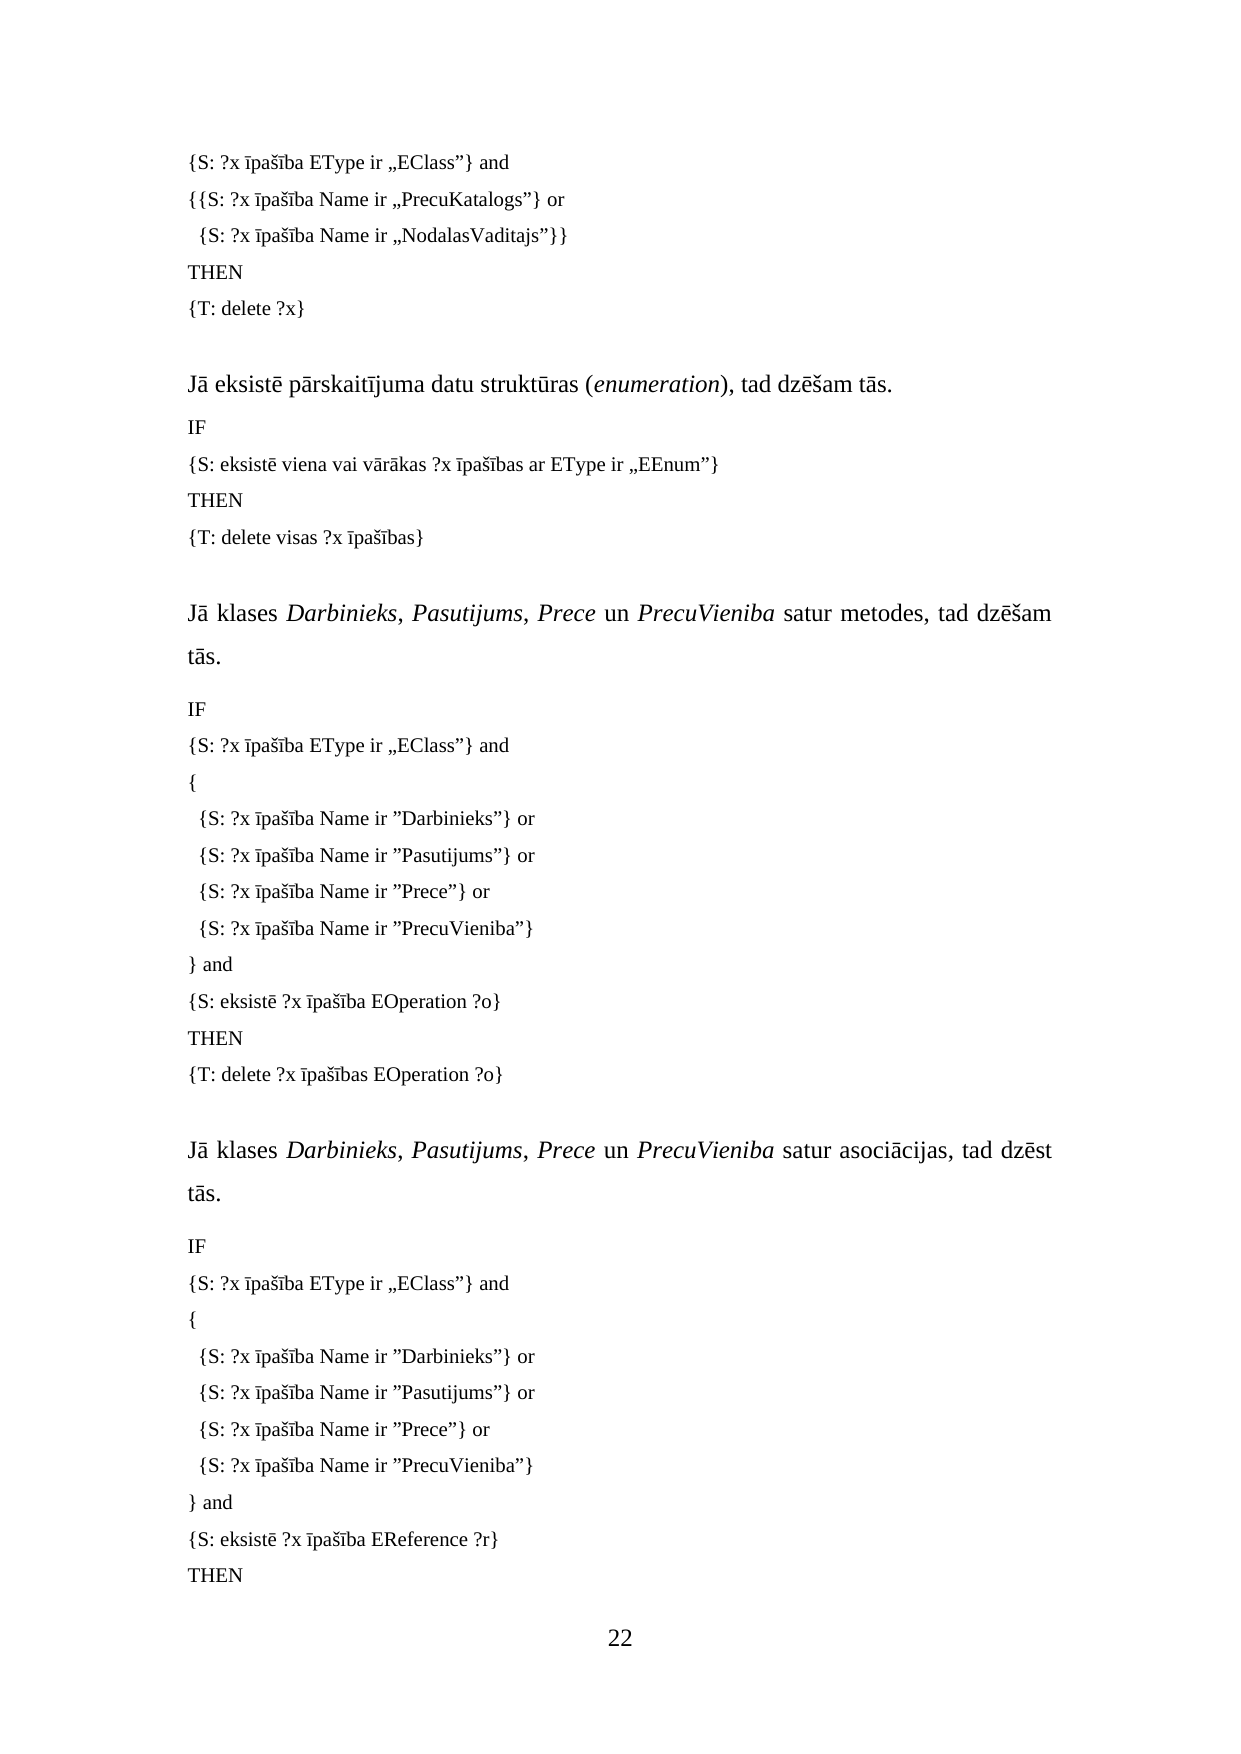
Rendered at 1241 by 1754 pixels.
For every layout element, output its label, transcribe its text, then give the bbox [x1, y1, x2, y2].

text Jā klases Darbinieks, Pasutijums, Prece un PrecuVieniba satur metodes, tad dzēšam tās. [187, 598, 1053, 669]
text {S: ?x īpašība Name ir ”Prece”} or [187, 879, 1053, 903]
text {S: ?x īpašība Name ir ”PrecuVieniba”} [187, 1453, 1053, 1477]
text THEN [187, 488, 1053, 512]
text Jā eksistē pārskaitījuma datu struktūras (enumeration), tad dzēšam tās. [187, 369, 1053, 398]
text THEN [187, 1026, 1053, 1049]
text {S: ?x īpašība EType ir „EClass”} and [187, 733, 1053, 757]
text IF [187, 415, 1053, 439]
text {S: ?x īpašība Name ir ”PrecuVieniba”} [187, 916, 1053, 940]
text {S: ?x īpašība Name ir ”Prece”} or [187, 1417, 1053, 1441]
text {T: delete ?x īpašības EOperation ?o} [187, 1062, 1053, 1086]
text {S: ?x īpašība Name ir ”Pasutijums”} or [187, 1380, 1053, 1404]
text IF [187, 696, 1053, 721]
text {S: ?x īpašība Name ir „NodalasVaditajs”}} [187, 223, 1053, 247]
text {S: ?x īpašība Name ir ”Darbinieks”} or [187, 806, 1053, 830]
text {S: ?x īpašība Name ir ”Darbinieks”} or [187, 1344, 1053, 1368]
text } and [187, 952, 1053, 976]
text {T: delete ?x} [187, 296, 1053, 320]
text Jā klases Darbinieks, Pasutijums, Prece un PrecuVieniba satur asociācijas, tad dzēst tās. [187, 1135, 1053, 1207]
text { [187, 769, 1053, 794]
text {S: eksistē ?x īpašība EOperation ?o} [187, 989, 1053, 1013]
text } and [187, 1490, 1053, 1514]
text {S: ?x īpašība Name ir ”Pasutijums”} or [187, 843, 1053, 867]
text IF [187, 1234, 1053, 1258]
text {{S: ?x īpašība Name ir „PrecuKatalogs”} or [187, 187, 1053, 211]
text {S: eksistē ?x īpašība EReference ?r} [187, 1526, 1053, 1551]
text {S: ?x īpašība EType ir „EClass”} and [187, 150, 1053, 174]
text THEN [187, 260, 1053, 284]
text THEN [187, 1563, 1053, 1587]
text {T: delete visas ?x īpašības} [187, 524, 1053, 549]
text {S: eksistē viena vai vārākas ?x īpašības ar EType ir „EEnum”} [187, 451, 1053, 476]
text {S: ?x īpašība EType ir „EClass”} and [187, 1271, 1053, 1294]
text { [187, 1307, 1053, 1331]
